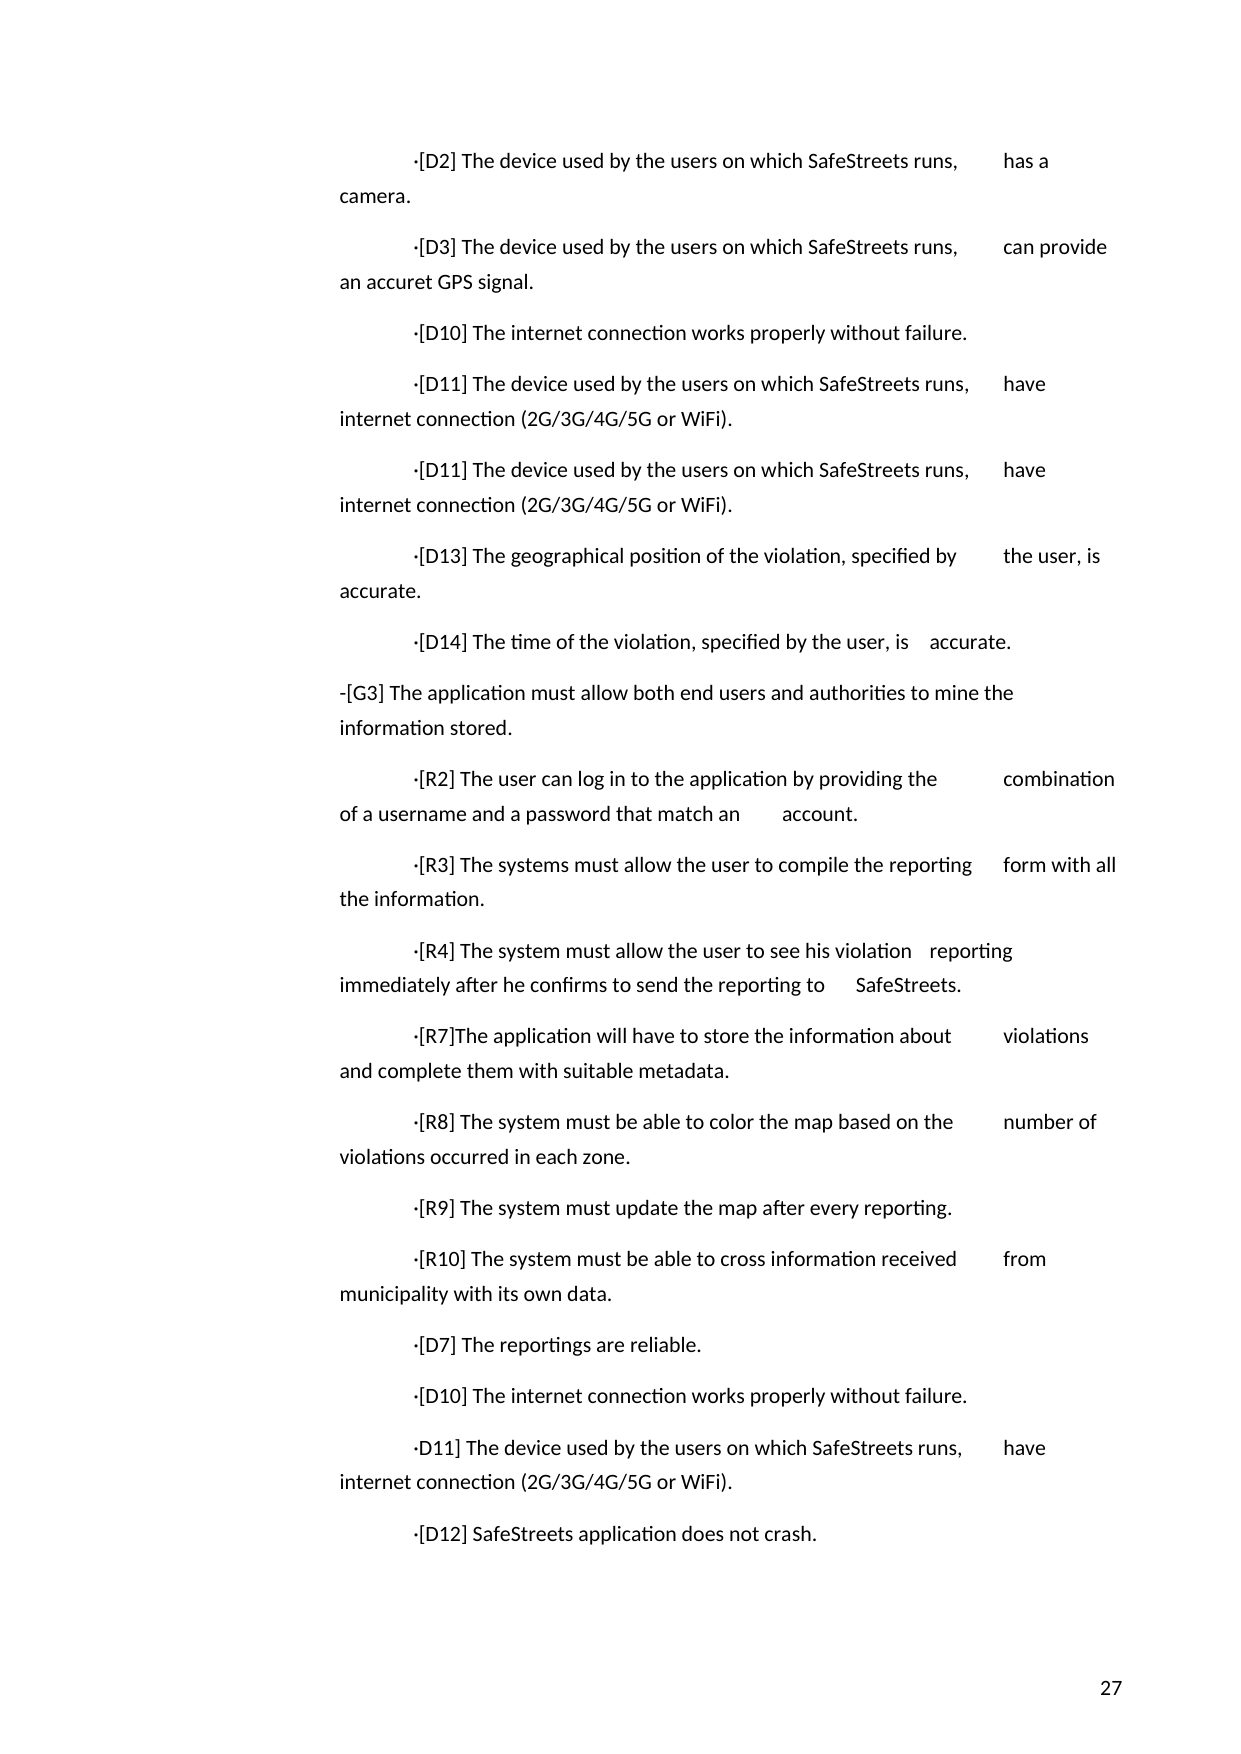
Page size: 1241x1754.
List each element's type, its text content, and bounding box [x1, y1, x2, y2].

text ·[R3] The systems must allow the user to compile the reporting form with all the information. [339, 851, 1122, 912]
text ·[R2] The user can log in to the application by providing the combination of a username and a password that match an account. [339, 765, 1122, 826]
text ·[D14] The time of the violation, specified by the user, is accurate. [339, 628, 1122, 655]
text ·[D3] The device used by the users on which SafeStreets runs, can provide an accuret GPS signal. [339, 233, 1122, 295]
text ·[D13] The geographical position of the violation, specified by the user, is accurate. [339, 542, 1122, 603]
text ·[D7] The reportings are reliable. [339, 1331, 1122, 1358]
text ·[R10] The system must be able to cross information received from municipality with its own data. [339, 1246, 1122, 1307]
text ·[R8] The system must be able to color the map based on the number of violations occurred in each zone. [339, 1108, 1122, 1170]
text ·[R9] The system must update the map after every reporting. [339, 1194, 1122, 1221]
text ·D11] The device used by the users on which SafeStreets runs, have internet connection (2G/3G/4G/5G or WiFi). [339, 1434, 1122, 1495]
text ·[D12] SafeStreets application does not crash. [339, 1520, 1122, 1546]
text -[G3] The application must allow both end users and authorities to mine the information stored. [339, 679, 1122, 741]
text ·[D10] The internet connection works properly without failure. [339, 319, 1122, 346]
text ·[R7]The application will have to store the information about violations and complete them with suitable metadata. [339, 1023, 1122, 1084]
text ·[D10] The internet connection works properly without failure. [339, 1383, 1122, 1409]
text ·[D11] The device used by the users on which SafeStreets runs, have internet connection (2G/3G/4G/5G or WiFi). [339, 456, 1122, 518]
text ·[D11] The device used by the users on which SafeStreets runs, have internet connection (2G/3G/4G/5G or WiFi). [339, 371, 1122, 432]
text ·[R4] The system must allow the user to see his violation reporting immediately after he confirms to send the reporting to SafeStreets. [339, 937, 1122, 998]
text ·[D2] The device used by the users on which SafeStreets runs, has a camera. [339, 148, 1122, 209]
